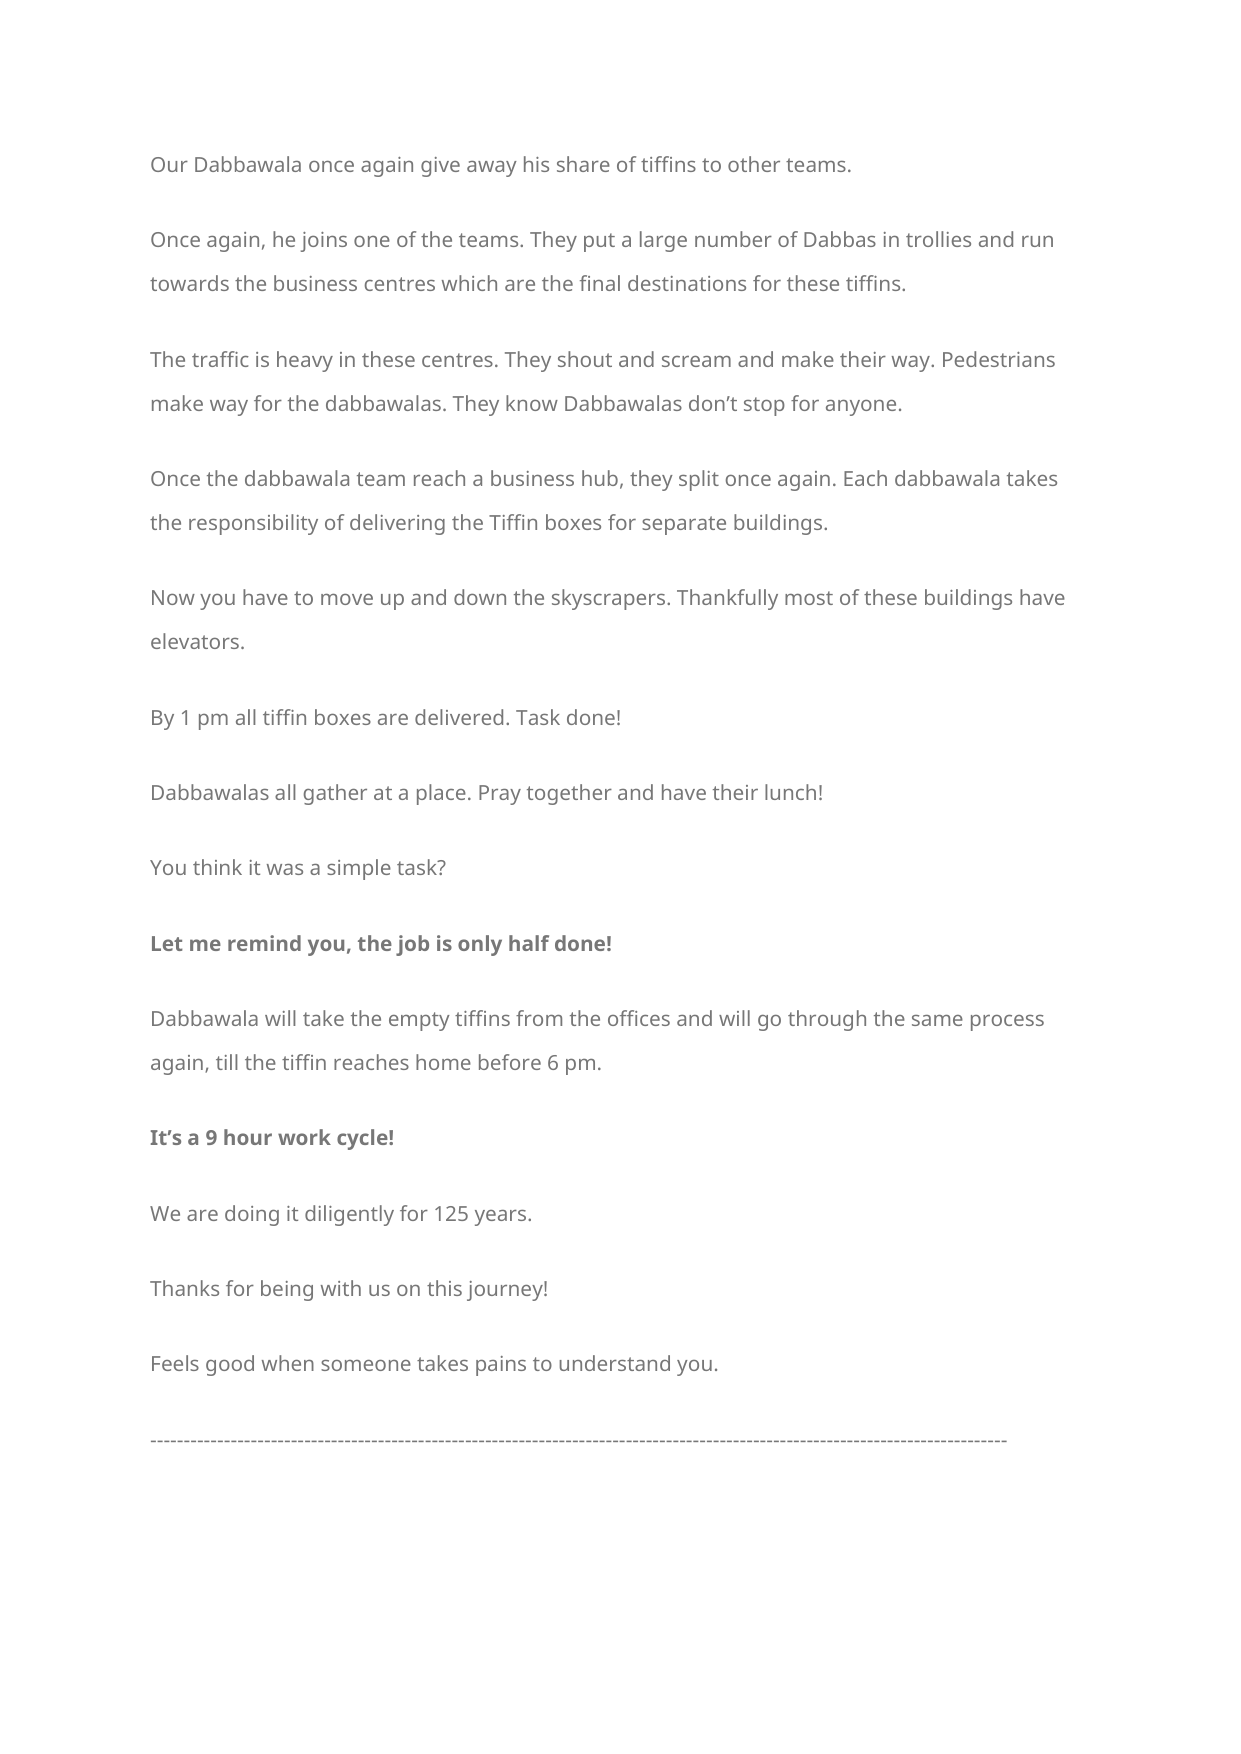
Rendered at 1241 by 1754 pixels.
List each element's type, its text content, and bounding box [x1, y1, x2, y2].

text Thanks for being with us on this journey! [150, 1274, 1090, 1302]
text It’s a 9 hour work cycle! [150, 1123, 1090, 1152]
text The traffic is heavy in these centres. They shout and scream and make their way. Pedestrians make way for the dabbawalas. They know Dabbawalas don’t stop for anyone. [150, 345, 1090, 417]
text Dabbawala will take the empty tiffins from the offices and will go through the same process again, till the tiffin reaches home before 6 pm. [150, 1004, 1090, 1077]
text You think it was a simple task? [150, 853, 1090, 882]
text Once again, he joins one of the teams. They put a large number of Dabbas in trollies and run towards the business centres which are the final destinations for these tiffins. [150, 225, 1090, 298]
text We are doing it diligently for 125 years. [150, 1199, 1090, 1227]
text -------------------------------------------------------------------------------------------------------------------------------- [150, 1425, 1090, 1453]
text Our Dabbawala once again give away his share of tiffins to other teams. [150, 150, 1090, 178]
text By 1 pm all tiffin boxes are delivered. Task done! [150, 703, 1090, 731]
text Dabbawalas all gather at a place. Pray together and have their lunch! [150, 778, 1090, 807]
text Now you have to move up and down the skyscrapers. Thankfully most of these buildings have elevators. [150, 583, 1090, 656]
text Let me remind you, the job is only half done! [150, 929, 1090, 957]
text Once the dabbawala team reach a business hub, they split once again. Each dabbawala takes the responsibility of delivering the Tiffin boxes for separate buildings. [150, 464, 1090, 537]
text Feels good when someone takes pains to understand you. [150, 1349, 1090, 1378]
